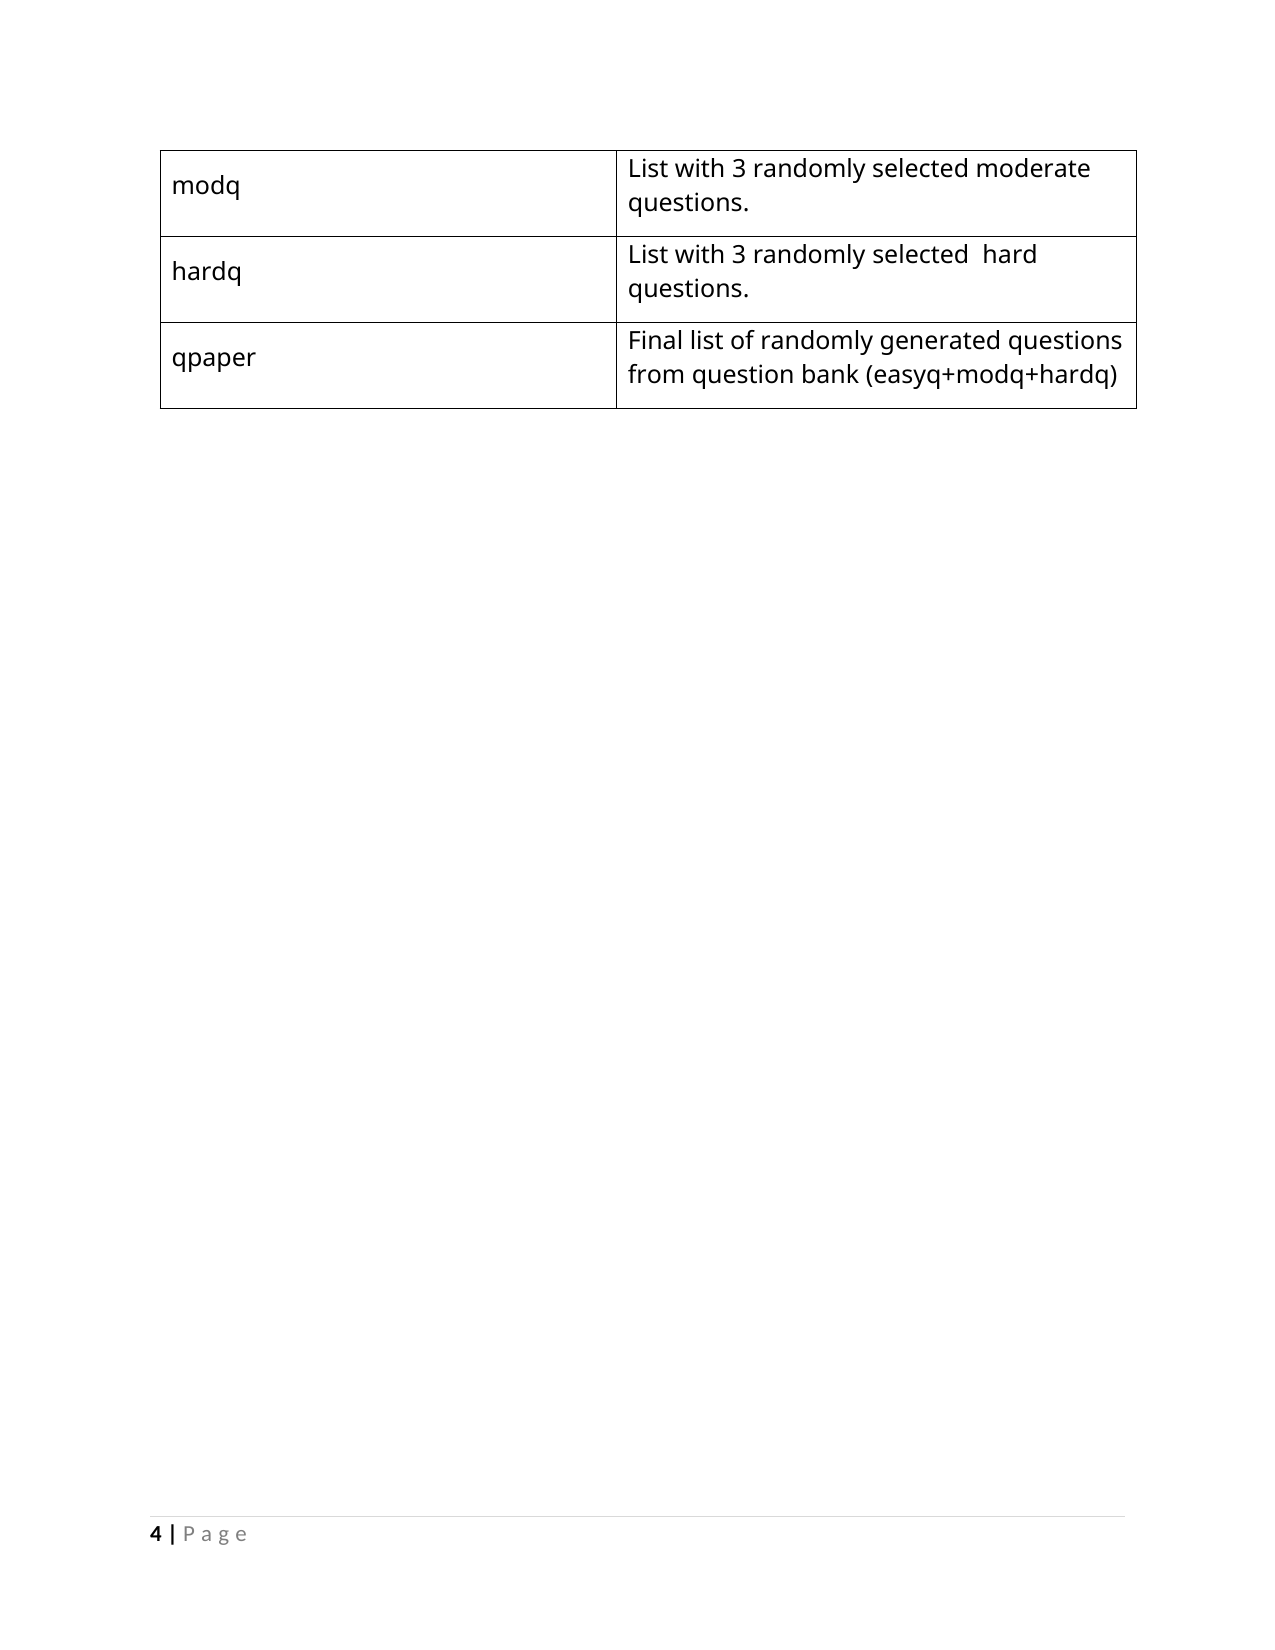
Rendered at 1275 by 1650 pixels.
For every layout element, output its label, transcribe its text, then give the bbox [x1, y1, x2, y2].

table_cell qpaper [161, 323, 616, 407]
table_cell List with 3 randomly selected hard questions. [617, 237, 1136, 322]
table_cell modq [161, 151, 616, 236]
table_cell List with 3 randomly selected moderate questions. [617, 151, 1136, 236]
table_cell Final list of randomly generated questions from question bank (easyq+modq+hardq) [617, 323, 1136, 407]
table_cell hardq [161, 237, 616, 322]
